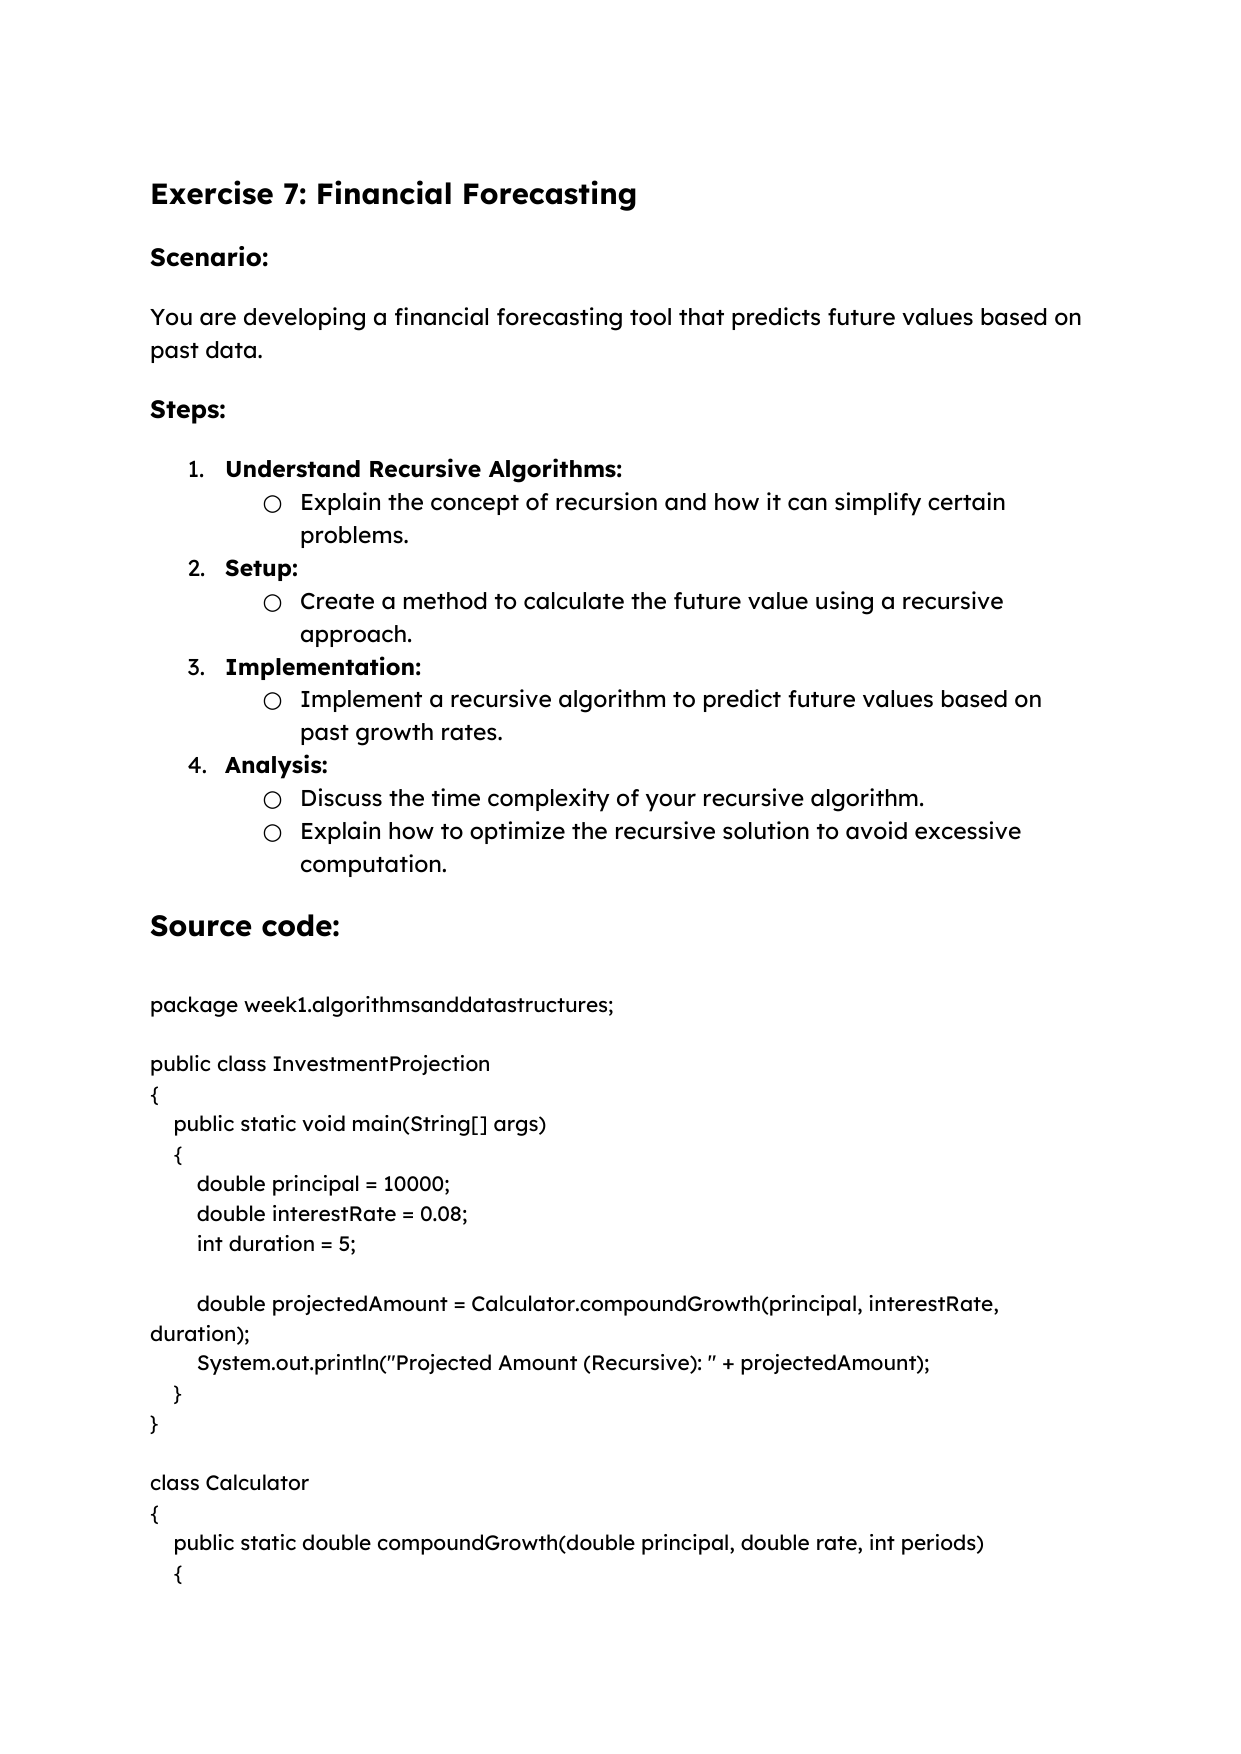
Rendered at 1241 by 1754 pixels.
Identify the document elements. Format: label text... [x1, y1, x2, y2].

list Explain the concept of recursion and how it can simplify certain problems. [262, 487, 1090, 549]
list Explain how to optimize the recursive solution to avoid excessive computation. [262, 817, 1090, 878]
list Understand Recursive Algorithms: [187, 454, 1090, 483]
text Steps: [150, 394, 1090, 425]
list Create a method to calculate the future value using a recursive approach. [262, 586, 1090, 648]
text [150, 991, 1090, 1585]
text Exercise 7: Financial Forecasting [150, 175, 1090, 211]
list Analysis: [187, 751, 1090, 779]
list Implementation: [187, 652, 1090, 681]
list Discuss the time complexity of your recursive algorithm. [262, 784, 1090, 812]
list Implement a recursive algorithm to predict future values based on past growth rates. [262, 685, 1090, 747]
text You are developing a financial forecasting tool that predicts future values based on past data. [150, 303, 1090, 364]
list Setup: [187, 553, 1090, 582]
text Scenario: [150, 242, 1090, 273]
text Source code: [150, 907, 1090, 944]
